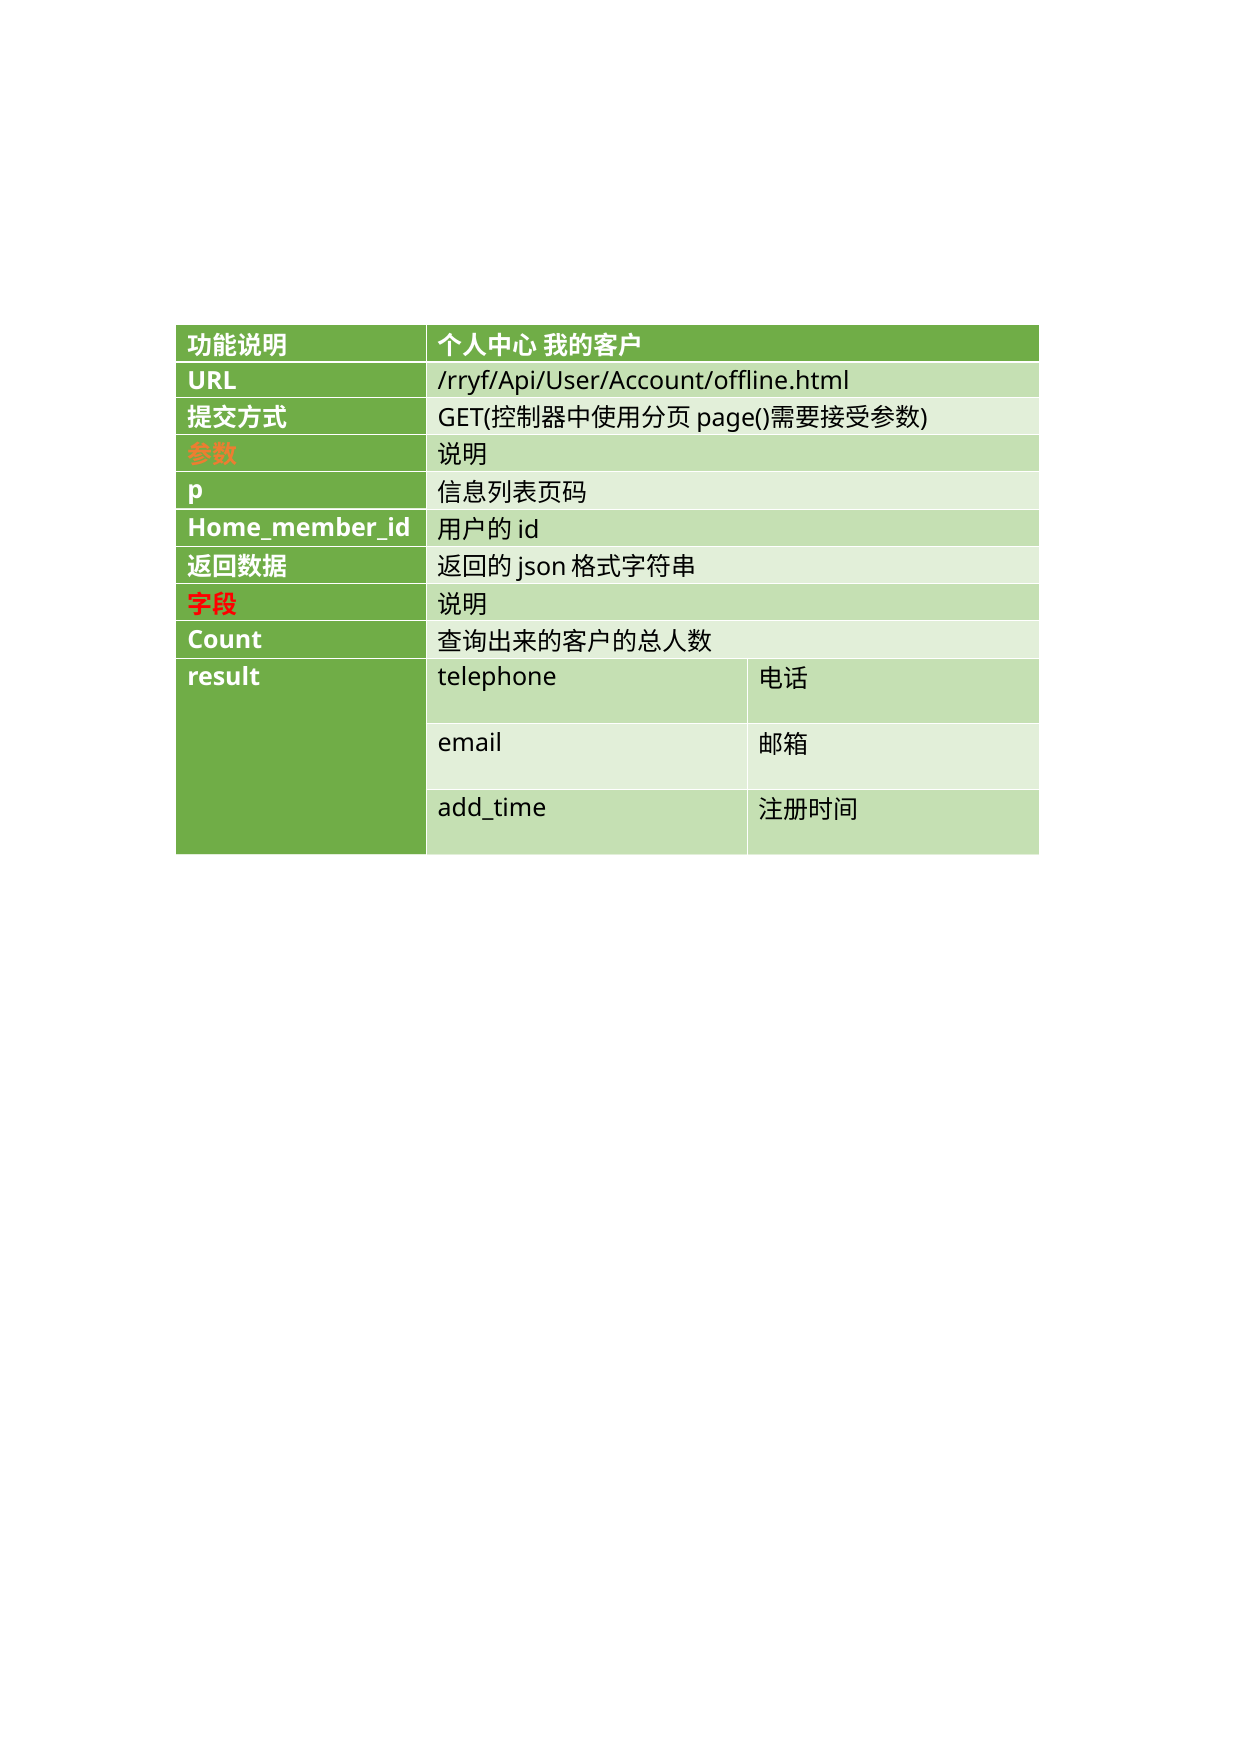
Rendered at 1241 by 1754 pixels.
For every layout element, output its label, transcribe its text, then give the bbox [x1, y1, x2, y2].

table_cell 电话 [748, 659, 1039, 723]
table_cell telephone [427, 659, 747, 723]
table_cell 说明 [427, 435, 1039, 471]
table_cell /rryf/Api/User/Account/offline.html [427, 363, 1039, 397]
table_cell 返回的json格式字符串 [427, 547, 1039, 583]
table_cell email [427, 724, 747, 789]
table_header 个人中心 我的客户 [427, 325, 1039, 361]
table_cell 提交方式 [176, 398, 426, 434]
table_header 功能说明 [176, 325, 426, 361]
table_cell add_time [427, 790, 747, 854]
table_cell Count [176, 621, 426, 658]
table_cell 信息列表页码 [427, 472, 1039, 508]
table_cell URL [176, 363, 426, 397]
table_cell 字段 [176, 584, 426, 620]
table_cell 查询出来的客户的总人数 [427, 621, 1039, 658]
table_cell 返回数据 [176, 547, 426, 583]
table_cell result [176, 659, 426, 854]
table_cell 注册时间 [748, 790, 1039, 854]
table_cell p [176, 472, 426, 508]
table_cell 邮箱 [748, 724, 1039, 789]
table_cell GET(控制器中使用分页page()需要接受参数) [427, 398, 1039, 434]
table_cell 说明 [427, 584, 1039, 620]
table_cell 用户的id [427, 510, 1039, 546]
table_cell 参数 [176, 435, 426, 471]
table_cell Home_member_id [176, 510, 426, 546]
